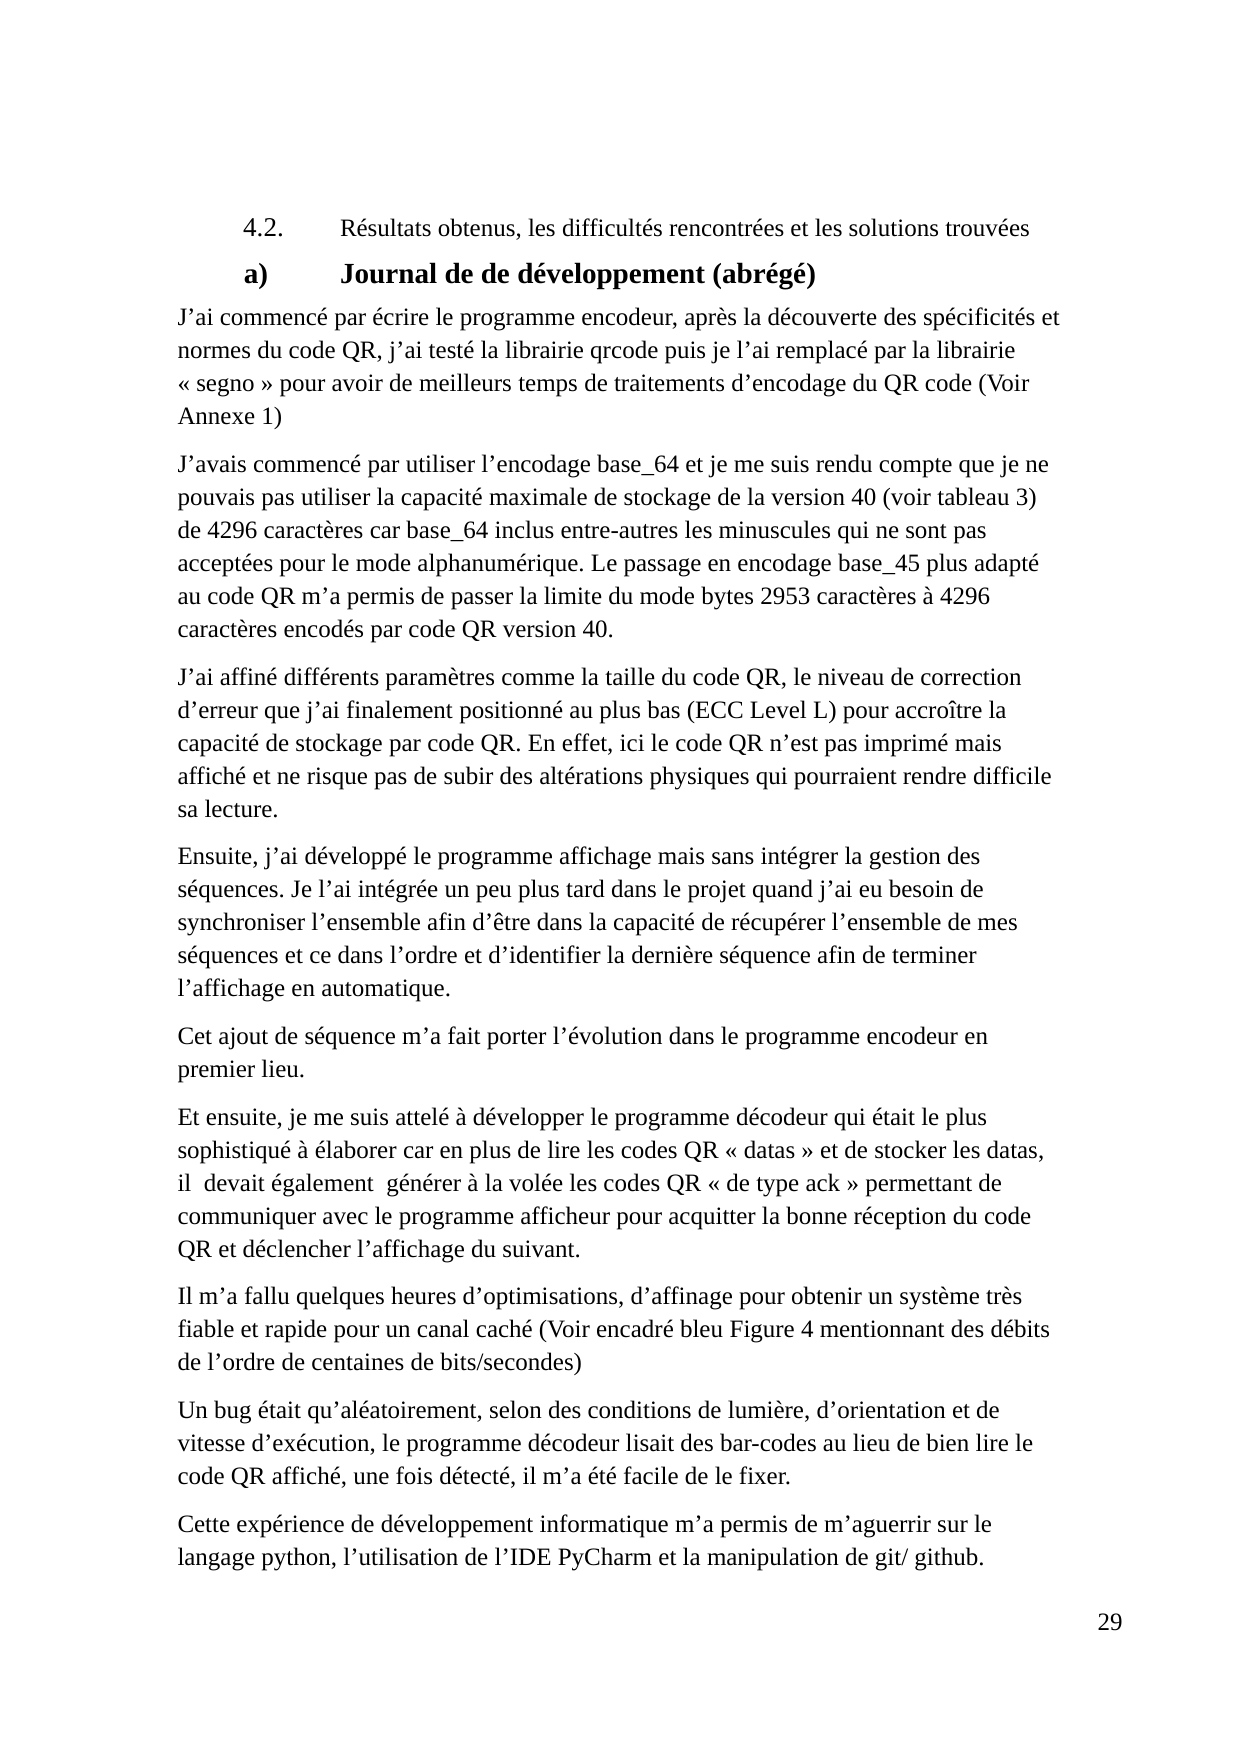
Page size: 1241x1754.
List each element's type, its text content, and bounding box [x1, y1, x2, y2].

text J’ai commencé par écrire le programme encodeur, après la découverte des spécificités et normes du code QR, j’ai testé la librairie qrcode puis je l’ai remplacé par la librairie « segno » pour avoir de meilleurs temps de traitements d’encodage du QR code (Voir Annexe 1) [177, 302, 1063, 430]
text Un bug était qu’aléatoirement, selon des conditions de lumière, d’orientation et de vitesse d’exécution, le programme décodeur lisait des bar-codes au lieu de bien lire le code QR affiché, une fois détecté, il m’a été facile de le fixer. [177, 1395, 1063, 1490]
text J’avais commencé par utiliser l’encodage base_64 et je me suis rendu compte que je ne pouvais pas utiliser la capacité maximale de stockage de la version 40 (voir tableau 3) de 4296 caractères car base_64 inclus entre-autres les minuscules qui ne sont pas acceptées pour le mode alphanumérique. Le passage en encodage base_45 plus adapté au code QR m’a permis de passer la limite du mode bytes 2953 caractères à 4296 caractères encodés par code QR version 40. [177, 449, 1063, 643]
text J’ai affiné différents paramètres comme la taille du code QR, le niveau de correction d’erreur que j’ai finalement positionné au plus bas (ECC Level L) pour accroître la capacité de stockage par code QR. En effet, ici le code QR n’est pas imprimé mais affiché et ne risque pas de subir des altérations physiques qui pourraient rendre difficile sa lecture. [177, 662, 1063, 823]
text Ensuite, j’ai développé le programme affichage mais sans intégrer la gestion des séquences. Je l’ai intégrée un peu plus tard dans le projet quand j’ai eu besoin de synchroniser l’ensemble afin d’être dans la capacité de récupérer l’ensemble de mes séquences et ce dans l’ordre et d’identifier la dernière séquence afin de terminer l’affichage en automatique. [177, 841, 1063, 1002]
text Cette expérience de développement informatique m’a permis de m’aguerrir sur le langage python, l’utilisation de l’IDE PyCharm et la manipulation de git/ github. [177, 1509, 1063, 1571]
subtitle Journal de de développement (abrégé) [118, 256, 1122, 290]
text Cet ajout de séquence m’a fait porter l’évolution dans le programme encodeur en premier lieu. [177, 1021, 1063, 1083]
text Il m’a fallu quelques heures d’optimisations, d’affinage pour obtenir un système très fiable et rapide pour un canal caché (Voir encadré bleu Figure 4 mentionnant des débits de l’ordre de centaines de bits/secondes) [177, 1281, 1063, 1376]
text Et ensuite, je me suis attelé à développer le programme décodeur qui était le plus sophistiqué à élaborer car en plus de lire les codes QR « datas » et de stocker les datas, il devait également générer à la volée les codes QR « de type ack » permettant de communiquer avec le programme afficheur pour acquitter la bonne réception du code QR et déclencher l’affichage du suivant. [177, 1102, 1063, 1263]
subtitle Résultats obtenus, les difficultés rencontrées et les solutions trouvées [177, 211, 1063, 242]
